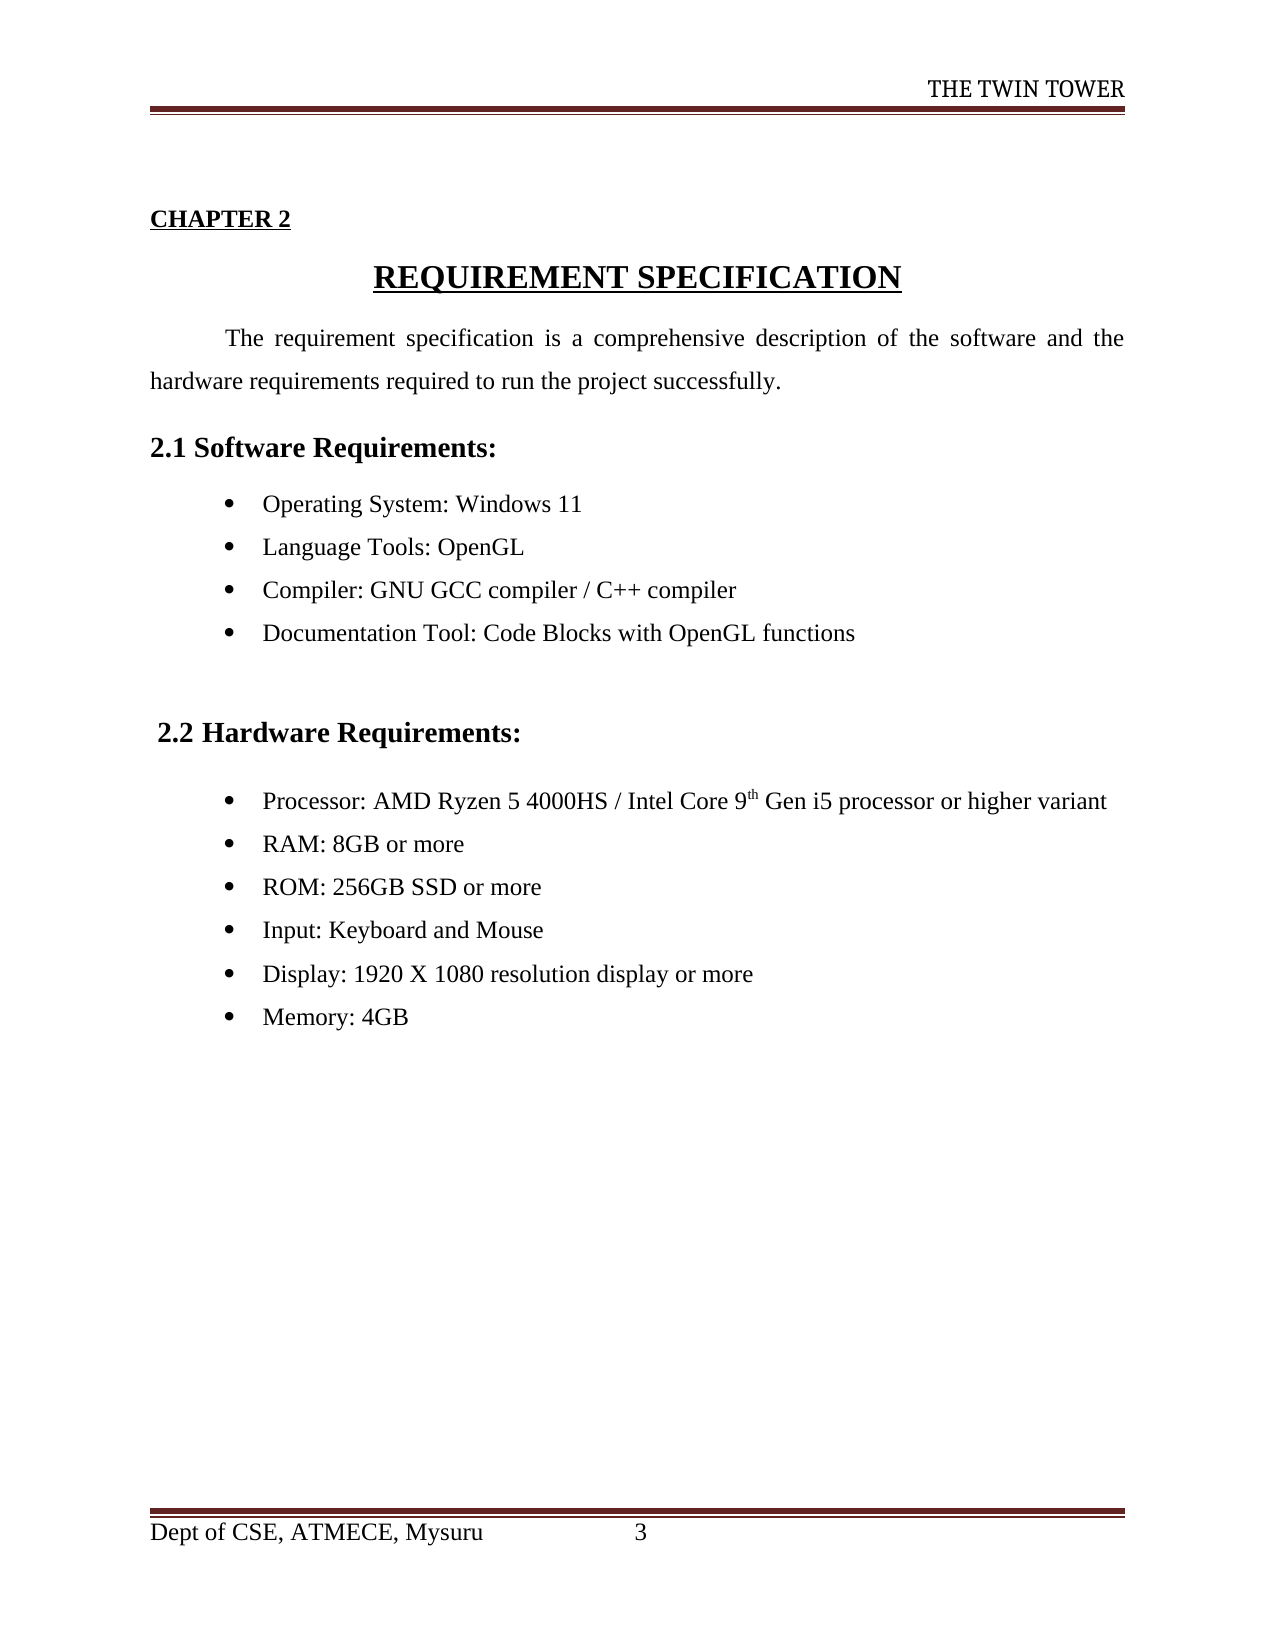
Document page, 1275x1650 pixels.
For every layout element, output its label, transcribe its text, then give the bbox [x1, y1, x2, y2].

list Compiler: GNU GCC compiler / C++ compiler [225, 575, 1125, 604]
list Documentation Tool: Code Blocks with OpenGL functions [225, 618, 1125, 647]
text 2.1 Software Requirements: [150, 430, 1125, 463]
text REQUIREMENT SPECIFICATION [150, 258, 1125, 296]
list Memory: 4GB [225, 1002, 1125, 1031]
list ROM: 256GB SSD or more [225, 872, 1125, 901]
list Display: 1920 X 1080 resolution display or more [225, 959, 1125, 987]
list RAM: 8GB or more [225, 829, 1125, 858]
list Input: Keyboard and Mouse [225, 916, 1125, 944]
text CHAPTER 2 [150, 204, 1125, 233]
list Language Tools: OpenGL [225, 532, 1125, 561]
list Processor: AMD Ryzen 5 4000HS / Intel Core 9th Gen i5 processor or higher variant [225, 786, 1125, 815]
list Hardware Requirements: [157, 715, 1125, 749]
list Operating System: Windows 11 [225, 489, 1125, 518]
text The requirement specification is a comprehensive description of the software and the hardware requirements required to run the project successfully. [150, 323, 1125, 394]
